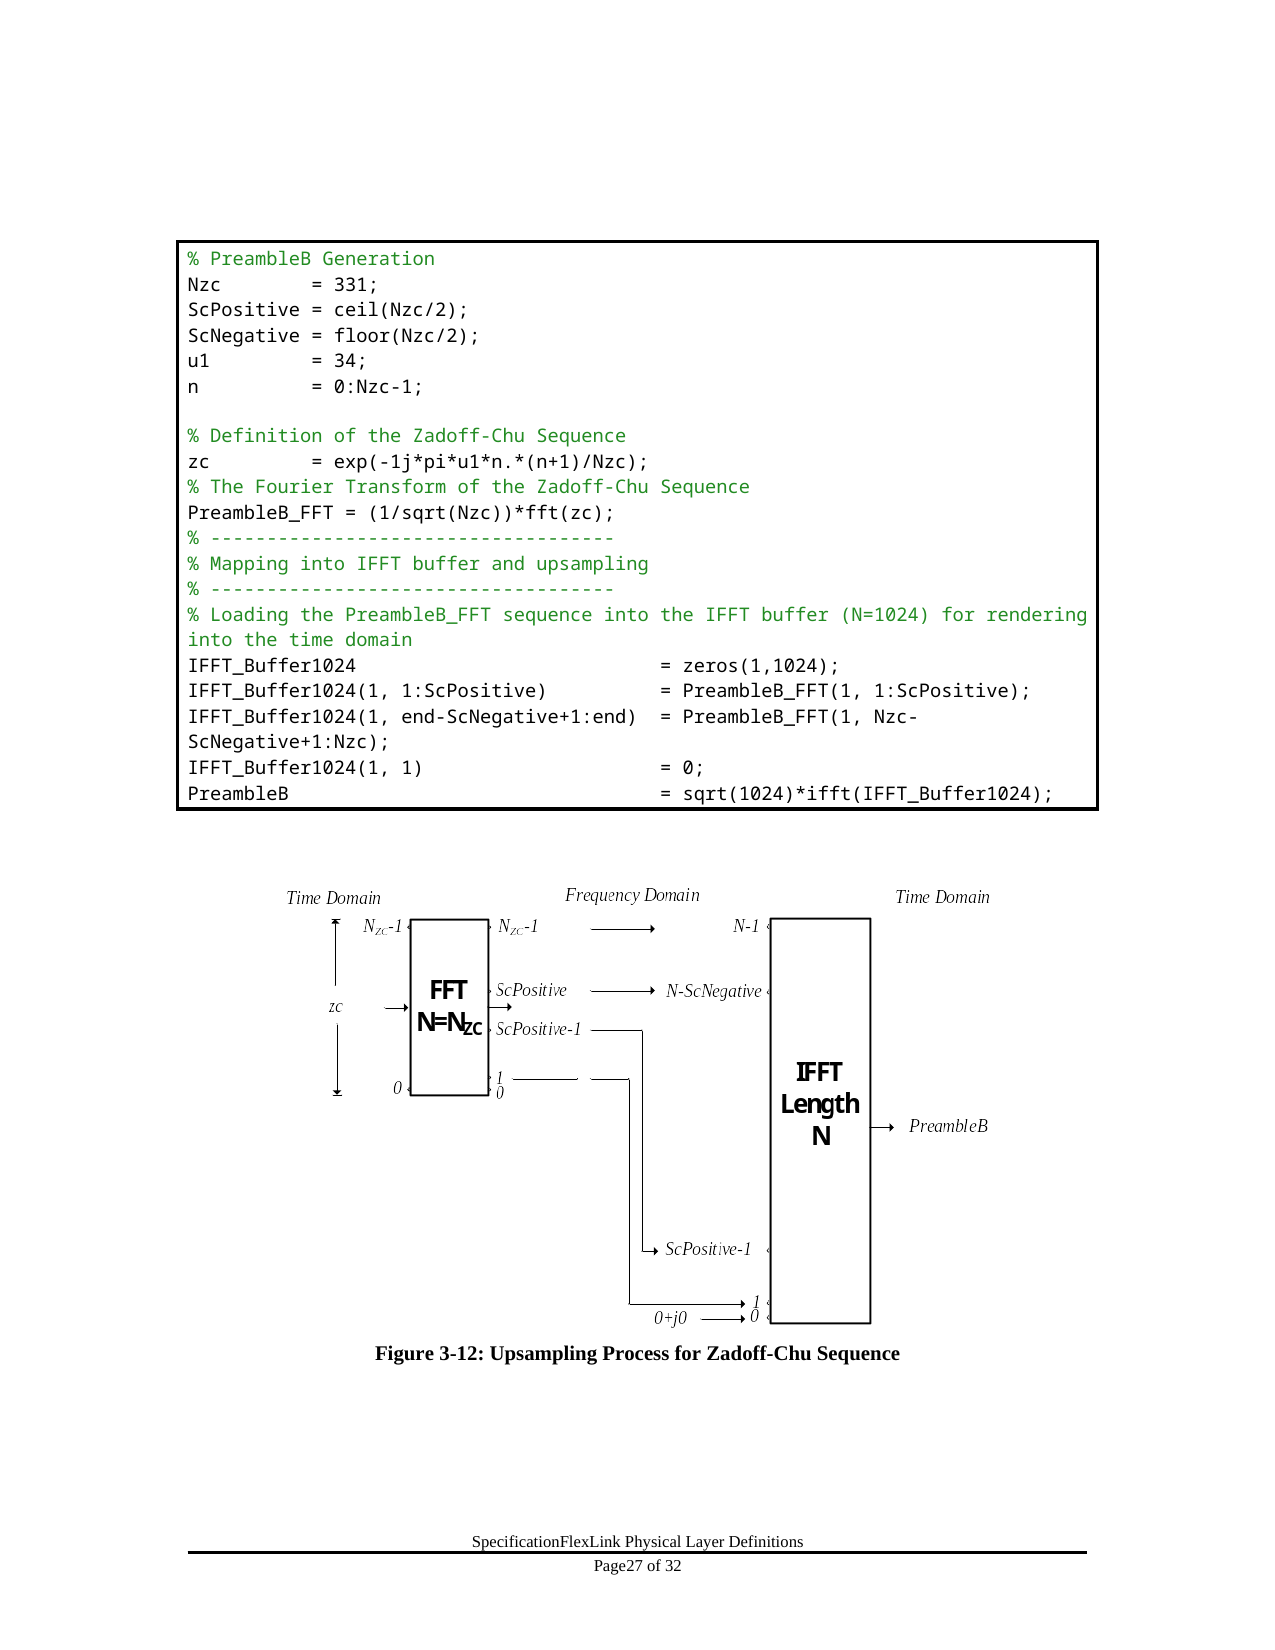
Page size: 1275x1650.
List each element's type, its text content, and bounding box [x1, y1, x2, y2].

text % The Fourier Transform of the Zadoff-Chu Sequence [187, 474, 1087, 499]
text Nzc = 331; [187, 271, 1087, 296]
text u1 = 34; [187, 347, 1087, 373]
text % Definition of the Zadoff-Chu Sequence [187, 423, 1087, 448]
text % Mapping into IFFT buffer and upsampling [187, 550, 1087, 576]
text IFFT_Buffer1024 = zeros(1,1024); [187, 652, 1087, 678]
text zc = exp(-1j*pi*u1*n.*(n+1)/Nzc); [187, 448, 1087, 474]
text ScNegative = floor(Nzc/2); [187, 322, 1087, 347]
text % ------------------------------------ [187, 525, 1087, 550]
text ScPositive = ceil(Nzc/2); [187, 296, 1087, 322]
text % ------------------------------------ [187, 576, 1087, 601]
text % Loading the PreambleB_FFT sequence into the IFFT buffer (N=1024) for rendering into the time domain [187, 601, 1087, 652]
text IFFT_Buffer1024(1, 1) = 0; [187, 754, 1087, 775]
text IFFT_Buffer1024(1, 1:ScPositive) = PreambleB_FFT(1, 1:ScPositive); [187, 678, 1087, 703]
text PreambleB_FFT = (1/sqrt(Nzc))*fft(zc); [187, 499, 1087, 525]
text PreambleB = sqrt(1024)*ifft(IFFT_Buffer1024); [179, 775, 1096, 807]
text n = 0:Nzc-1; [187, 373, 1087, 398]
text IFFT_Buffer1024(1, end-ScNegative+1:end) = PreambleB_FFT(1, Nzc-ScNegative+1:Nzc); [187, 703, 1087, 754]
text % PreambleB Generation [179, 243, 1096, 271]
